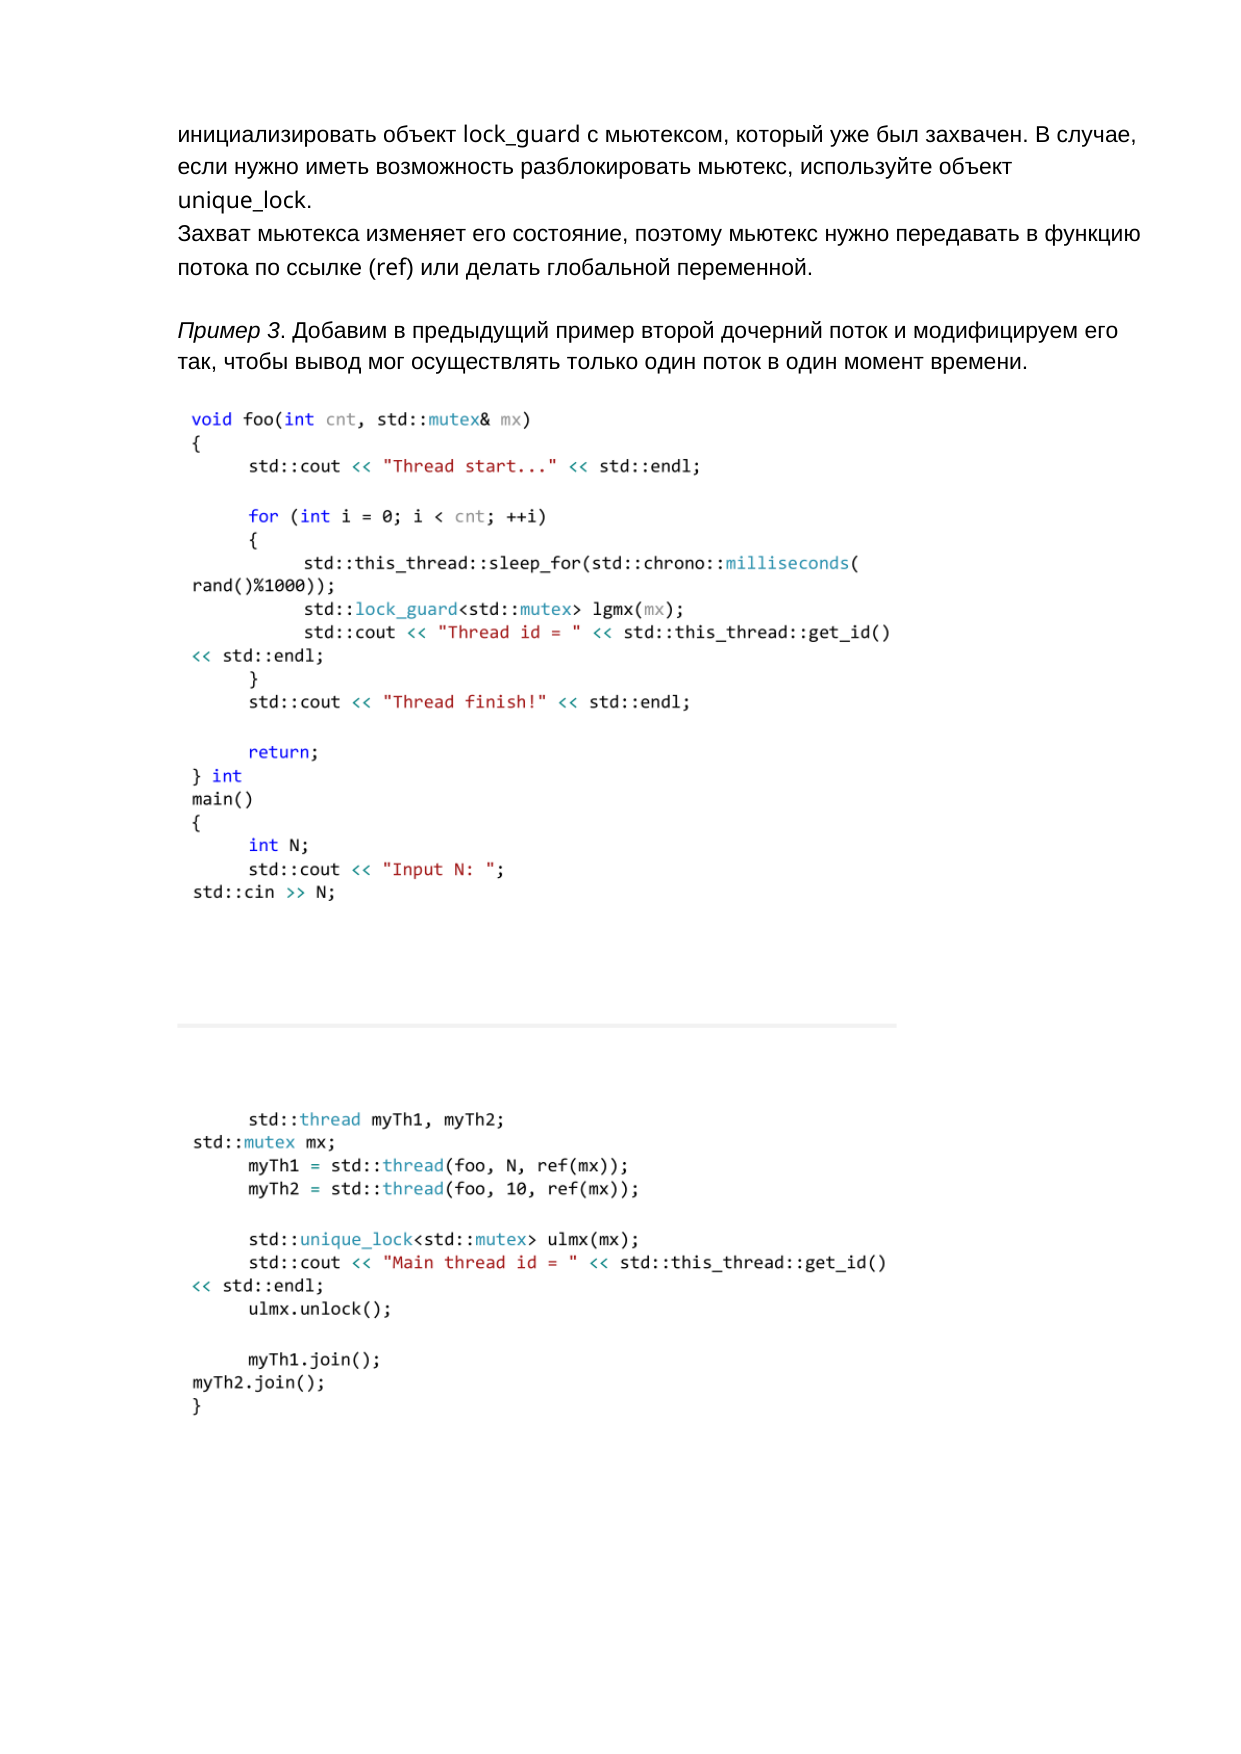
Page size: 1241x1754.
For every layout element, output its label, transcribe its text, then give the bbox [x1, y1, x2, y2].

text Захват мьютекса изменяет его состояние, поэтому мьютекс нужно передавать в функцию потока по ссылке (ref) или делать глобальной переменной. [177, 220, 1152, 282]
picture [177, 408, 897, 1422]
text Пример 3. Добавим в предыдущий пример второй дочерний поток и модифицируем его так, чтобы вывод мог осуществлять только один поток в один момент времени. [177, 317, 1152, 374]
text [177, 118, 1152, 216]
